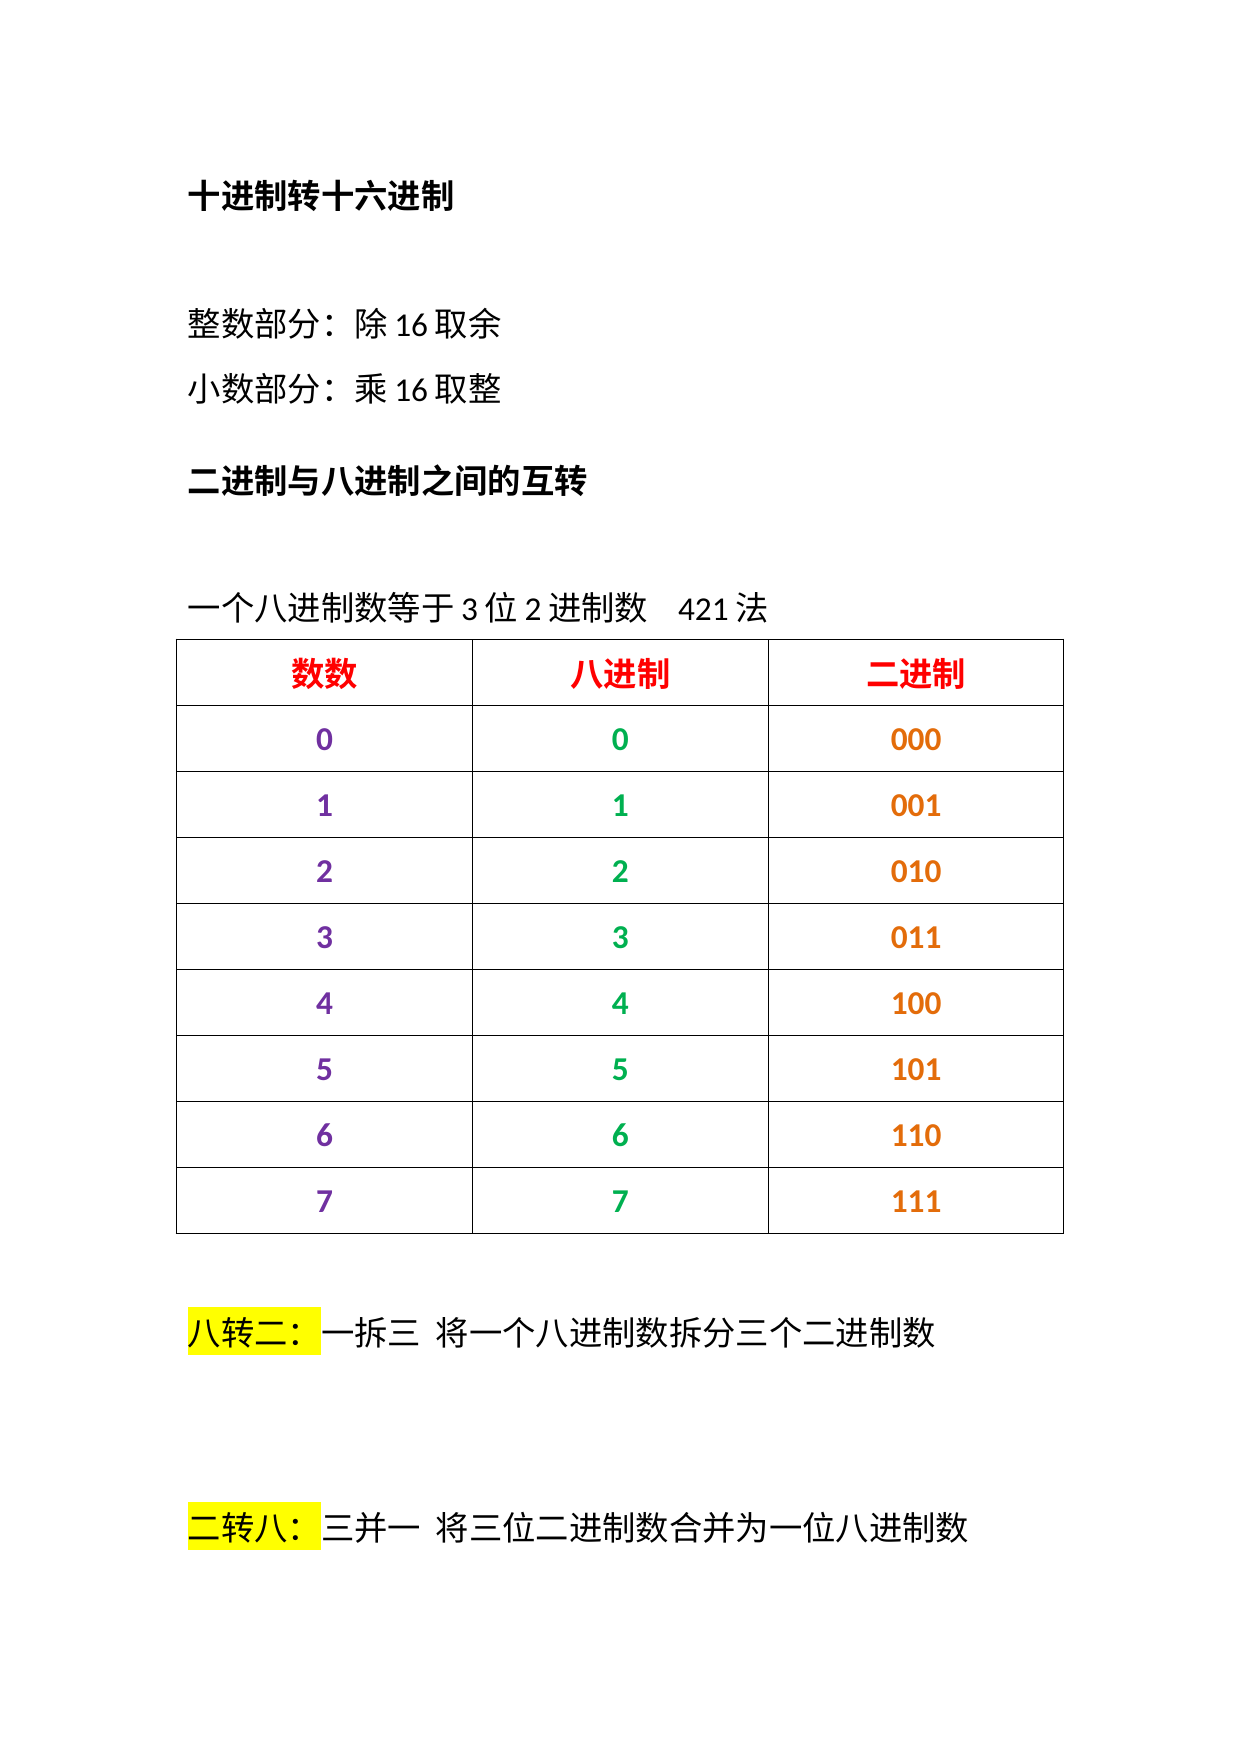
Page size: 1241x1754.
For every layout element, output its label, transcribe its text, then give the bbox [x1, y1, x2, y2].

table_cell 7 [473, 1168, 768, 1233]
text 整数部分：除16取余 [187, 289, 1053, 354]
table_cell 2 [473, 838, 768, 903]
table_cell 111 [769, 1168, 1063, 1233]
table_cell 3 [177, 904, 472, 969]
table_cell 001 [769, 772, 1063, 837]
text 一个八进制数等于3位2进制数 421法 [187, 573, 1053, 638]
text 小数部分：乘16取整 [187, 354, 1053, 419]
table_cell 011 [769, 904, 1063, 969]
subtitle 十进制转十六进制 [187, 162, 1053, 227]
table_cell 010 [769, 838, 1063, 903]
table_cell 3 [473, 904, 768, 969]
table_cell 1 [177, 772, 472, 837]
subtitle 二进制与八进制之间的互转 [187, 446, 1053, 511]
table_cell 1 [473, 772, 768, 837]
table_cell 0 [473, 706, 768, 771]
table_cell 100 [769, 970, 1063, 1035]
table_cell 7 [177, 1168, 472, 1233]
table_cell 4 [473, 970, 768, 1035]
table_cell 000 [769, 706, 1063, 771]
table_cell 0 [177, 706, 472, 771]
table_cell 110 [769, 1102, 1063, 1167]
table_cell 5 [473, 1036, 768, 1101]
text 八转二：一拆三 将一个八进制数拆分三个二进制数 [187, 1299, 1053, 1364]
table_cell 101 [769, 1036, 1063, 1101]
table_header 八进制 [473, 640, 768, 704]
table_cell 6 [473, 1102, 768, 1167]
table_cell 4 [177, 970, 472, 1035]
table_cell 2 [177, 838, 472, 903]
text 二转八：三并一 将三位二进制数合并为一位八进制数 [187, 1494, 1053, 1559]
table_cell 5 [177, 1036, 472, 1101]
table_cell 6 [177, 1102, 472, 1167]
table_header 二进制 [769, 640, 1063, 704]
table_header 数数 [177, 640, 472, 704]
